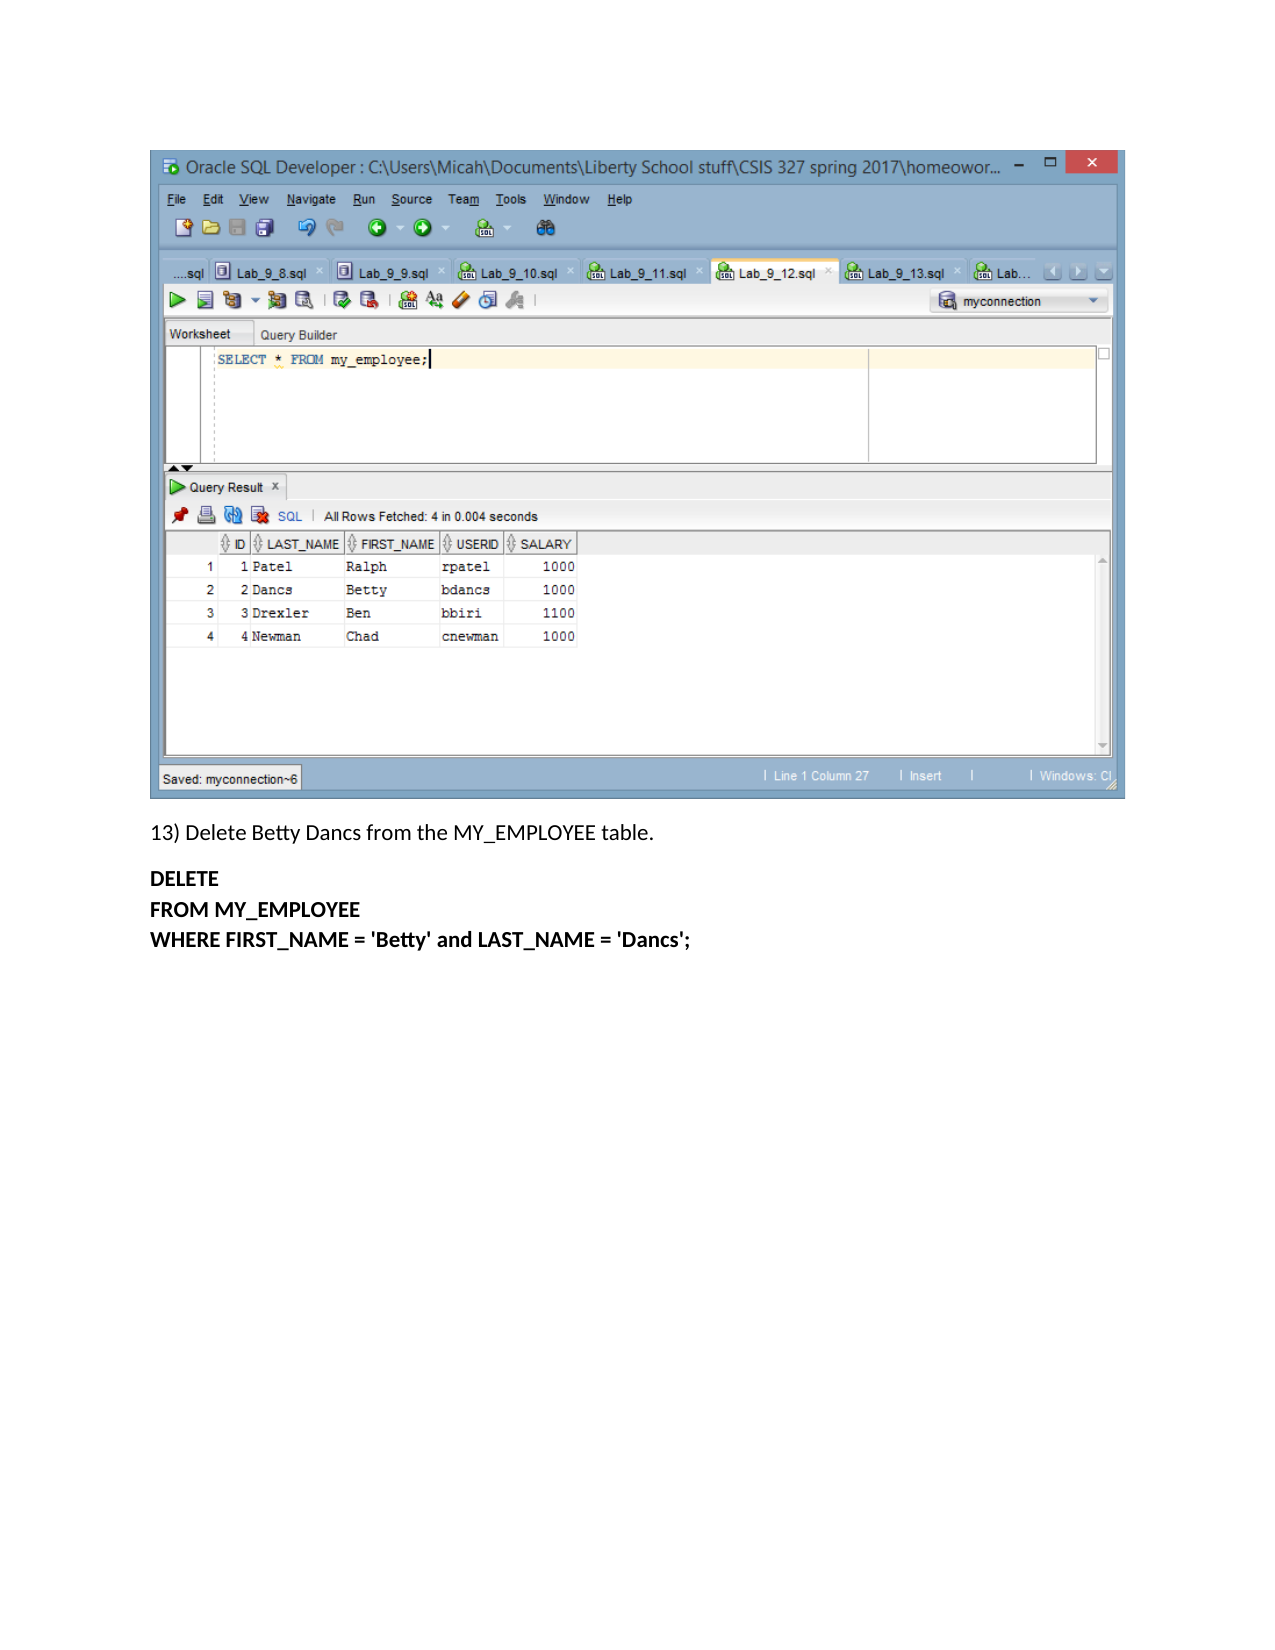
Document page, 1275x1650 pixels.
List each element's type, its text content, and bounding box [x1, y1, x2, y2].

text DELETE [150, 864, 1125, 893]
text WHERE FIRST_NAME = 'Betty' and LAST_NAME = 'Dancs'; [150, 925, 1125, 953]
picture [150, 150, 1125, 799]
text 13) Delete Betty Dancs from the MY_EMPLOYEE table. [150, 818, 1125, 846]
text FROM MY_EMPLOYEE [150, 895, 1125, 923]
